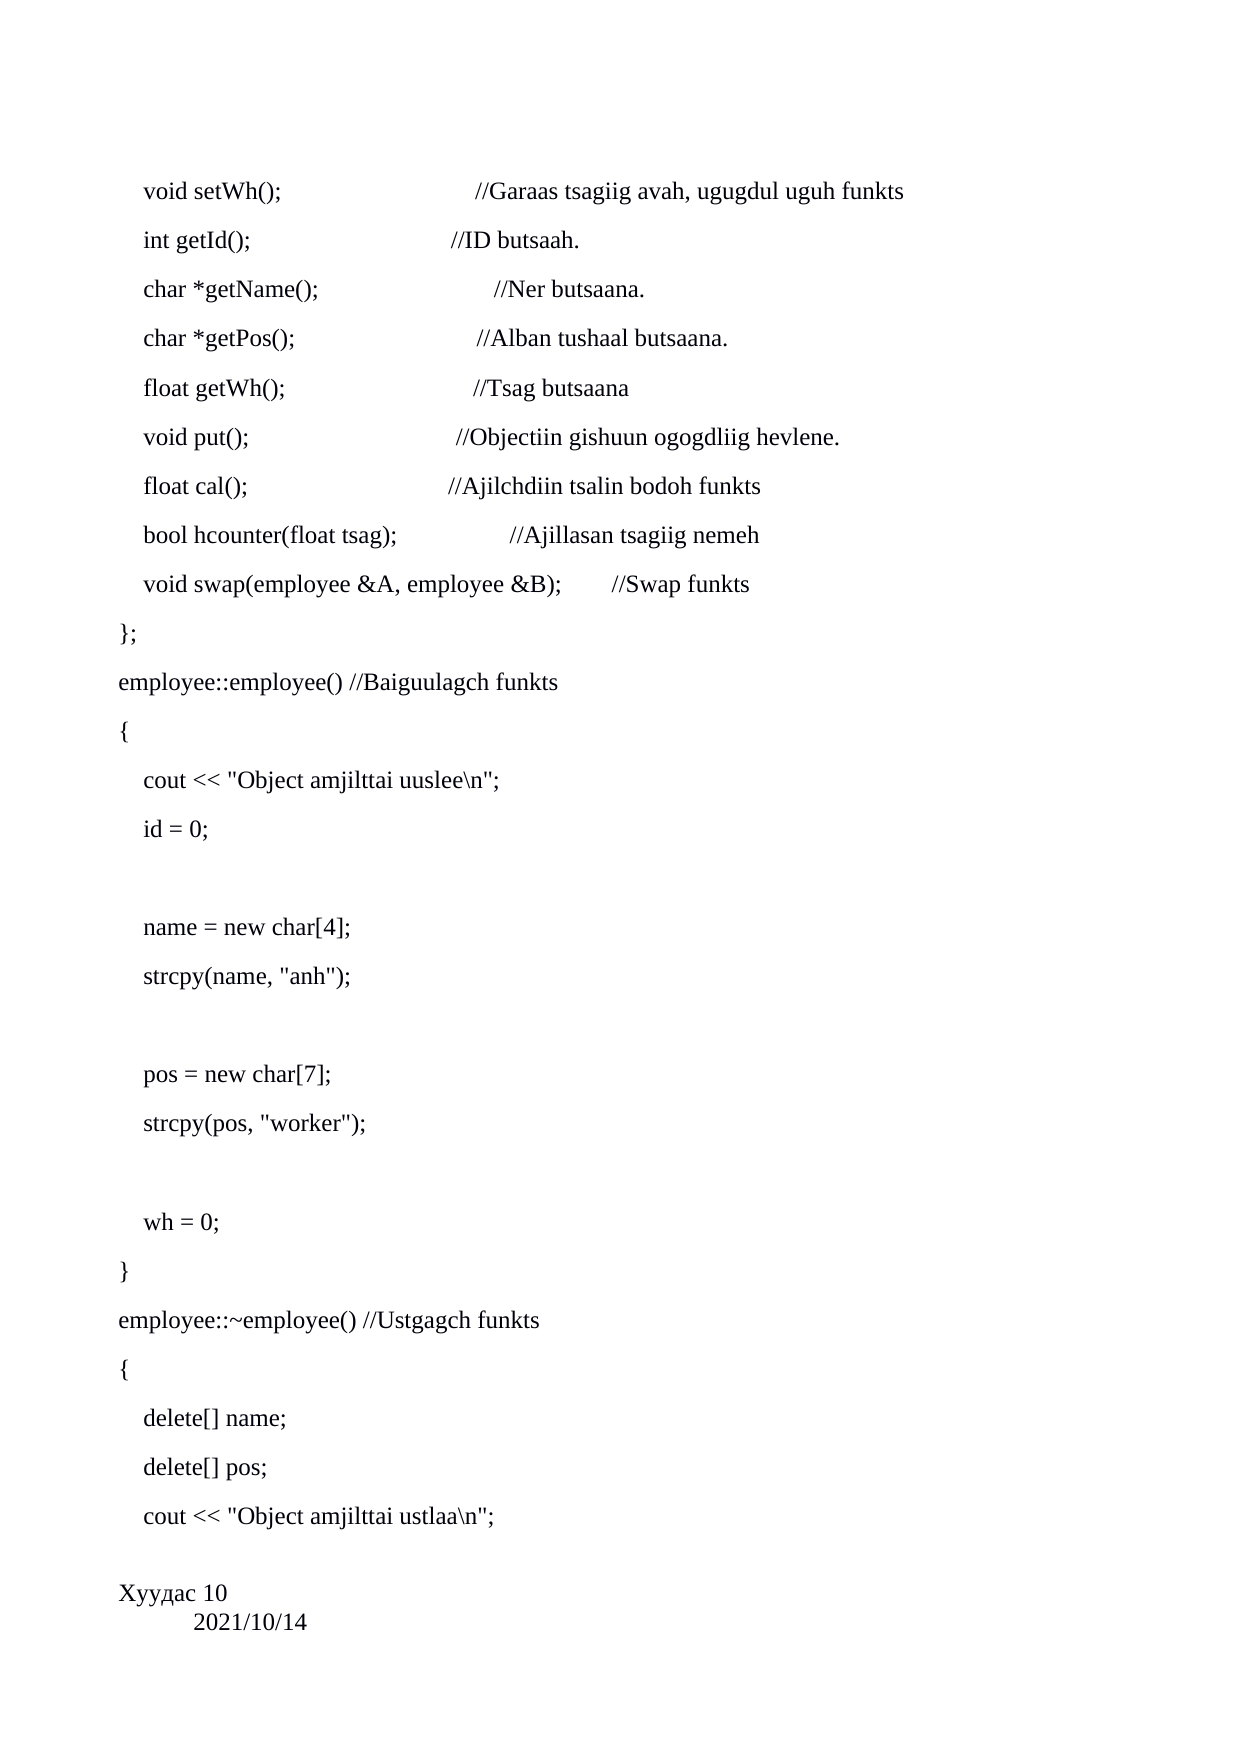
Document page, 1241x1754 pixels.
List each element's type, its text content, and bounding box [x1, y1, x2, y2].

text wh = 0; [118, 1207, 1122, 1235]
text float cal(); //Ajilchdiin tsalin bodoh funkts [118, 471, 1122, 499]
text void setWh(); //Garaas tsagiig avah, ugugdul uguh funkts [118, 176, 1122, 205]
text void swap(employee &A, employee &B); //Swap funkts [118, 569, 1122, 598]
text void put(); //Objectiin gishuun ogogdliig hevlene. [118, 422, 1122, 450]
text strcpy(pos, "worker"); [118, 1108, 1122, 1137]
text employee::employee() //Baiguulagch funkts [118, 667, 1122, 696]
text char *getName(); //Ner butsaana. [118, 274, 1122, 303]
text delete[] pos; [118, 1452, 1122, 1481]
text strcpy(name, "anh"); [118, 961, 1122, 990]
text char *getPos(); //Alban tushaal butsaana. [118, 323, 1122, 352]
text cout << "Object amjilttai uuslee\n"; [118, 765, 1122, 794]
text employee::~employee() //Ustgagch funkts [118, 1305, 1122, 1333]
text }; [118, 618, 1122, 647]
text bool hcounter(float tsag); //Ajillasan tsagiig nemeh [118, 520, 1122, 548]
text cout << "Object amjilttai ustlaa\n"; [118, 1501, 1122, 1530]
text { [118, 716, 1122, 745]
text name = new char[4]; [118, 912, 1122, 941]
text { [118, 1354, 1122, 1383]
text delete[] name; [118, 1403, 1122, 1432]
text float getWh(); //Tsag butsaana [118, 373, 1122, 401]
text id = 0; [118, 814, 1122, 843]
text } [118, 1256, 1122, 1284]
text int getId(); //ID butsaah. [118, 225, 1122, 254]
text pos = new char[7]; [118, 1059, 1122, 1088]
